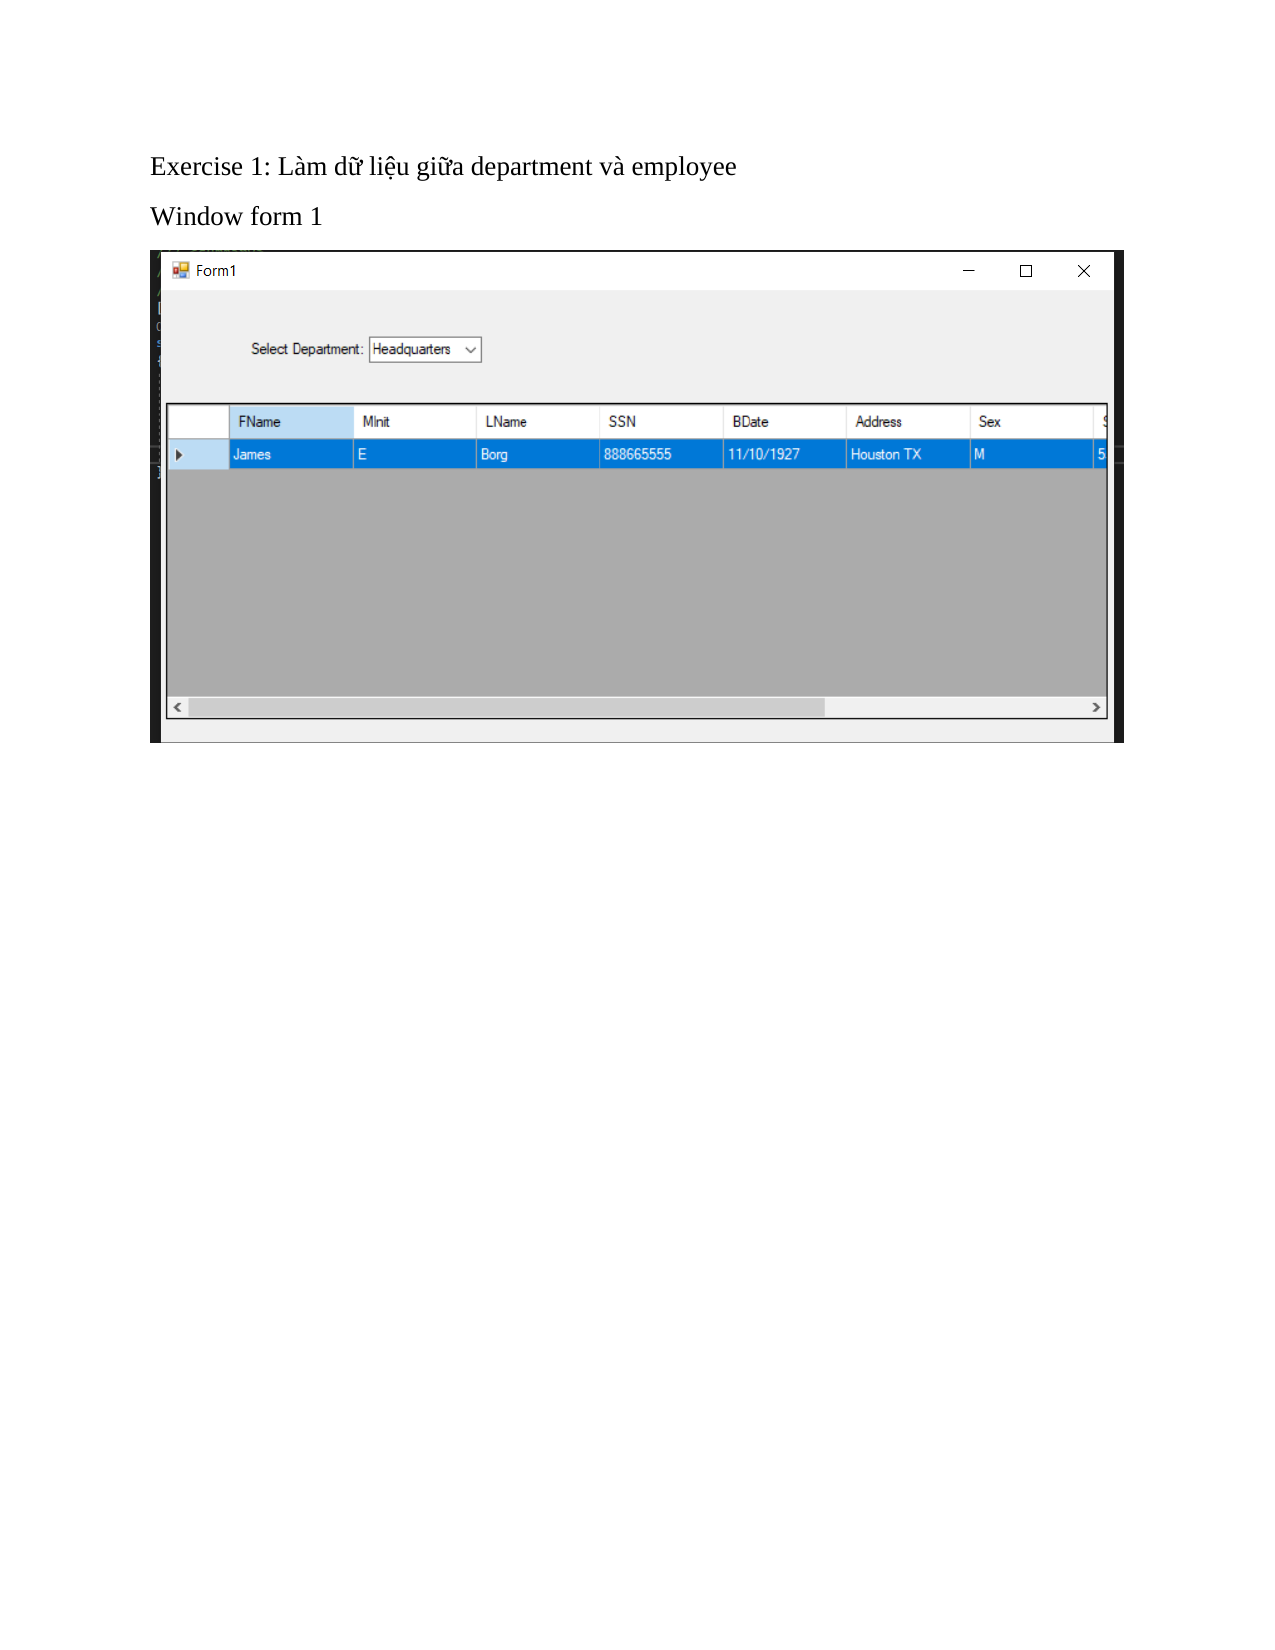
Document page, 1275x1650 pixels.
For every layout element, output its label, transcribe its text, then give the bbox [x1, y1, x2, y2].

text Window form 1 [150, 200, 1125, 231]
text Exercise 1: Làm dữ liệu giữa department và employee [150, 150, 1125, 181]
picture [150, 250, 1124, 743]
